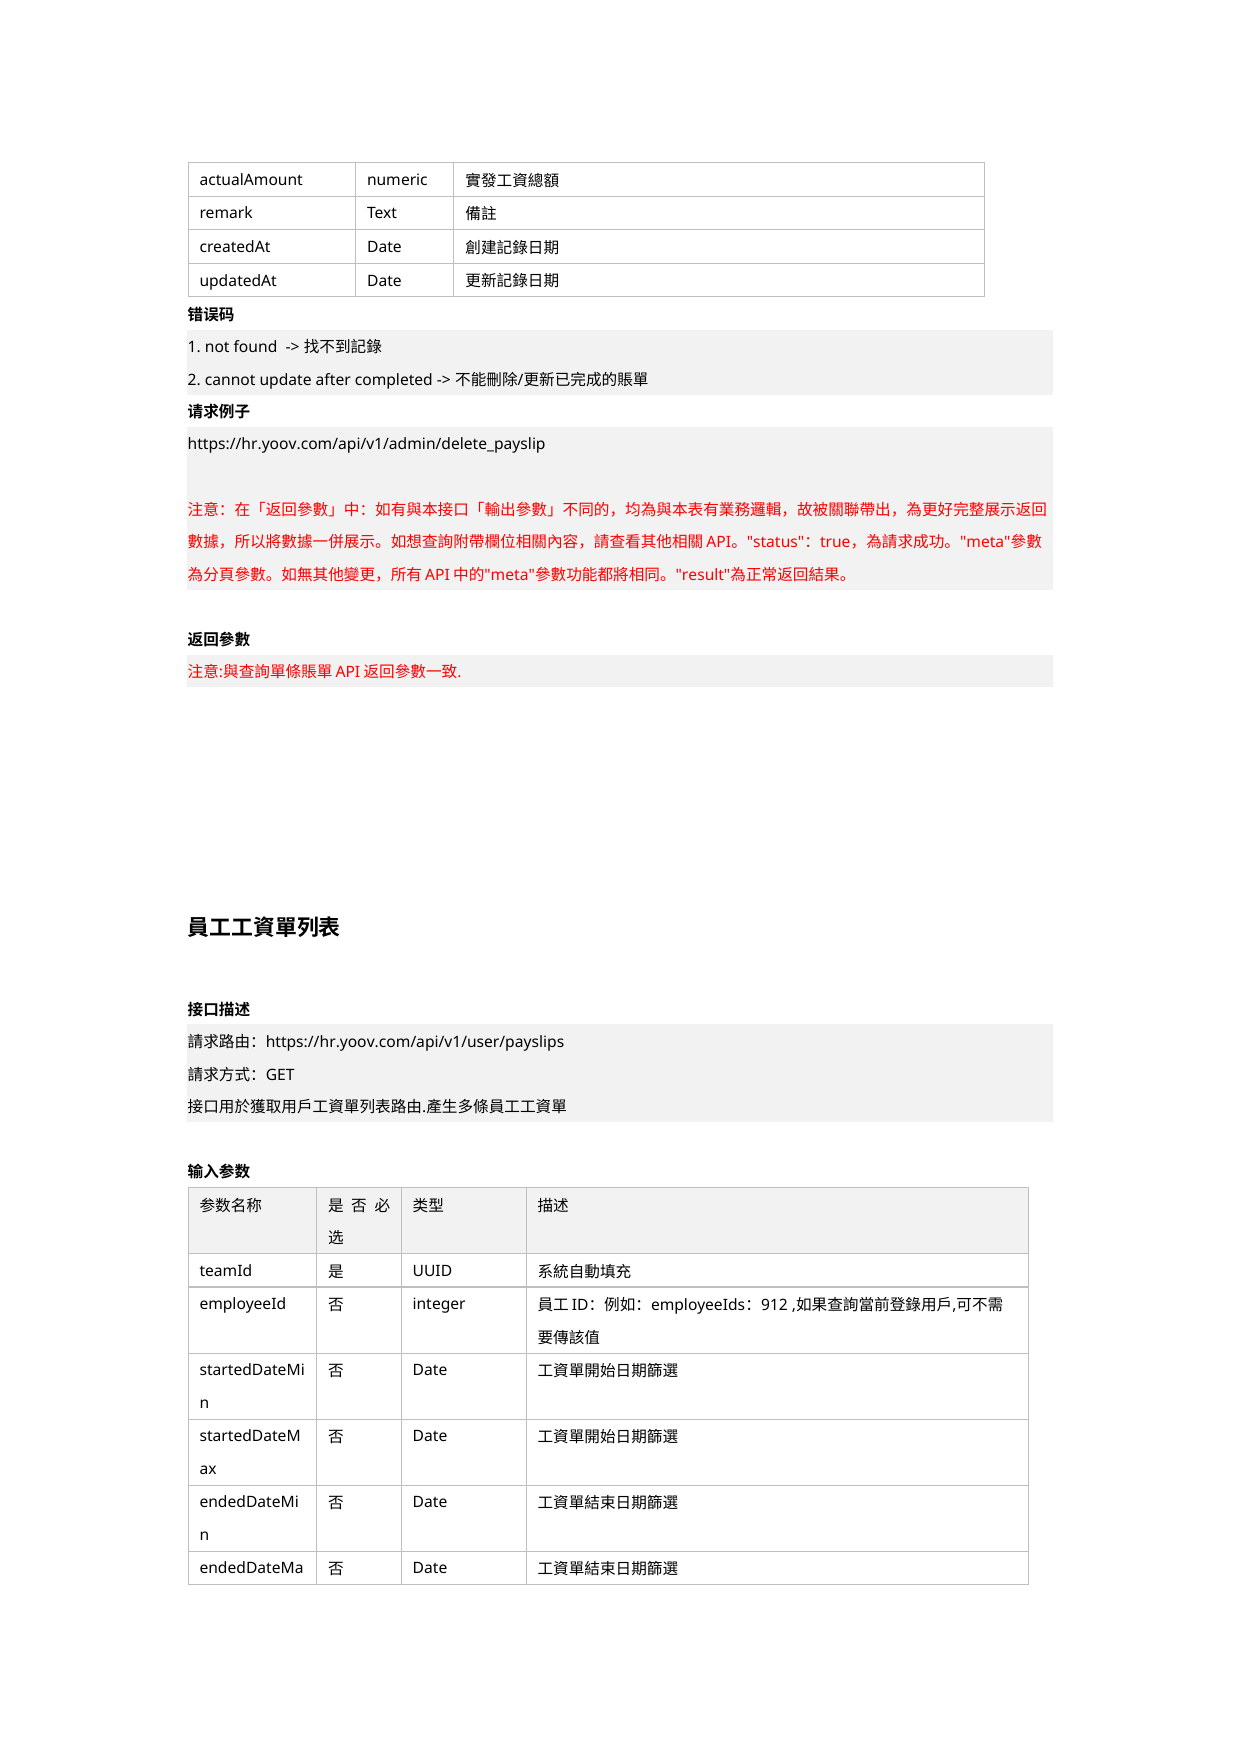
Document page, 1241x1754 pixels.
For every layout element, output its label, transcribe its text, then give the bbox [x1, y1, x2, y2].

text 請求路由：https://hr.yoov.com/api/v1/user/payslips [187, 1024, 1053, 1057]
table_cell 備註 [454, 197, 984, 229]
table_cell startedDateMin [189, 1354, 316, 1418]
text 返回參數 [187, 622, 1053, 655]
table_cell remark [189, 197, 355, 229]
table_cell integer [402, 1288, 526, 1352]
table_cell 否 [317, 1420, 401, 1484]
text 接口描述 [187, 992, 1053, 1024]
text 注意：在「返回參數」中：如有與本接口「輸出參數」不同的，均為與本表有業務邏輯，故被關聯帶出，為更好完整展示返回數據，所以將數據一併展示。如想查詢附帶欄位相關內容，請查看其他相關API。"status"：true，為請求成功。"meta"參數為分頁參數。如無其他變更，所有API中的"meta"參數功能都將相同。"result"為正常返回結果。 [187, 492, 1053, 590]
table_cell 工資單結束日期篩選 [527, 1552, 1028, 1584]
table_cell employeeId [189, 1288, 316, 1352]
table_cell Date [402, 1420, 526, 1484]
table_cell 工資單開始日期篩選 [527, 1420, 1028, 1484]
table_cell updatedAt [189, 264, 355, 296]
table_cell startedDateMax [189, 1420, 316, 1484]
table_cell 工資單開始日期篩選 [527, 1354, 1028, 1418]
table_cell UUID [402, 1254, 526, 1286]
text 注意:與查詢單條賬單API返回參數一致. [187, 655, 1053, 687]
text 输入参数 [187, 1154, 1053, 1187]
table_cell 是 [317, 1254, 401, 1286]
text 接口用於獲取用戶工資單列表路由.產生多條員工工資單 [187, 1089, 1053, 1122]
table_cell endedDateMin [189, 1486, 316, 1551]
table_cell 員工ID：例如：employeeIds：912 ,如果查詢當前登錄用戶,可不需要傳該值 [527, 1288, 1028, 1352]
table_cell numeric [356, 163, 453, 196]
table_cell 否 [317, 1552, 401, 1584]
table_cell 否 [317, 1486, 401, 1551]
table_cell actualAmount [189, 163, 355, 196]
table_cell Date [402, 1552, 526, 1584]
text 1. not found -> 找不到記錄 [187, 330, 1053, 362]
table_cell 工資單結束日期篩選 [527, 1486, 1028, 1551]
table_cell 系統自動填充 [527, 1254, 1028, 1286]
table_header 参数名称 [189, 1188, 316, 1253]
text 請求方式：GET [187, 1057, 1053, 1089]
text https://hr.yoov.com/api/v1/admin/delete_payslip [187, 427, 1053, 460]
table_header 是否必选 [317, 1188, 401, 1253]
text 错误码 [187, 297, 1053, 330]
table_header 描述 [527, 1188, 1028, 1253]
table_cell Date [356, 230, 453, 263]
table_cell 實發工資總額 [454, 163, 984, 196]
table_cell Date [356, 264, 453, 296]
table_cell Date [402, 1486, 526, 1551]
table_cell Date [402, 1354, 526, 1418]
text 请求例子 [187, 395, 1053, 427]
subtitle 員工工資單列表 [187, 909, 1053, 942]
text 2. cannot update after completed -> 不能刪除/更新已完成的賬單 [187, 362, 1053, 395]
table_cell 更新記錄日期 [454, 264, 984, 296]
table_cell endedDateMax [189, 1552, 316, 1584]
table_cell 否 [317, 1354, 401, 1418]
table_cell teamId [189, 1254, 316, 1286]
table_cell createdAt [189, 230, 355, 263]
table_cell Text [356, 197, 453, 229]
table_header 类型 [402, 1188, 526, 1253]
table_cell 創建記錄日期 [454, 230, 984, 263]
table_cell 否 [317, 1288, 401, 1352]
